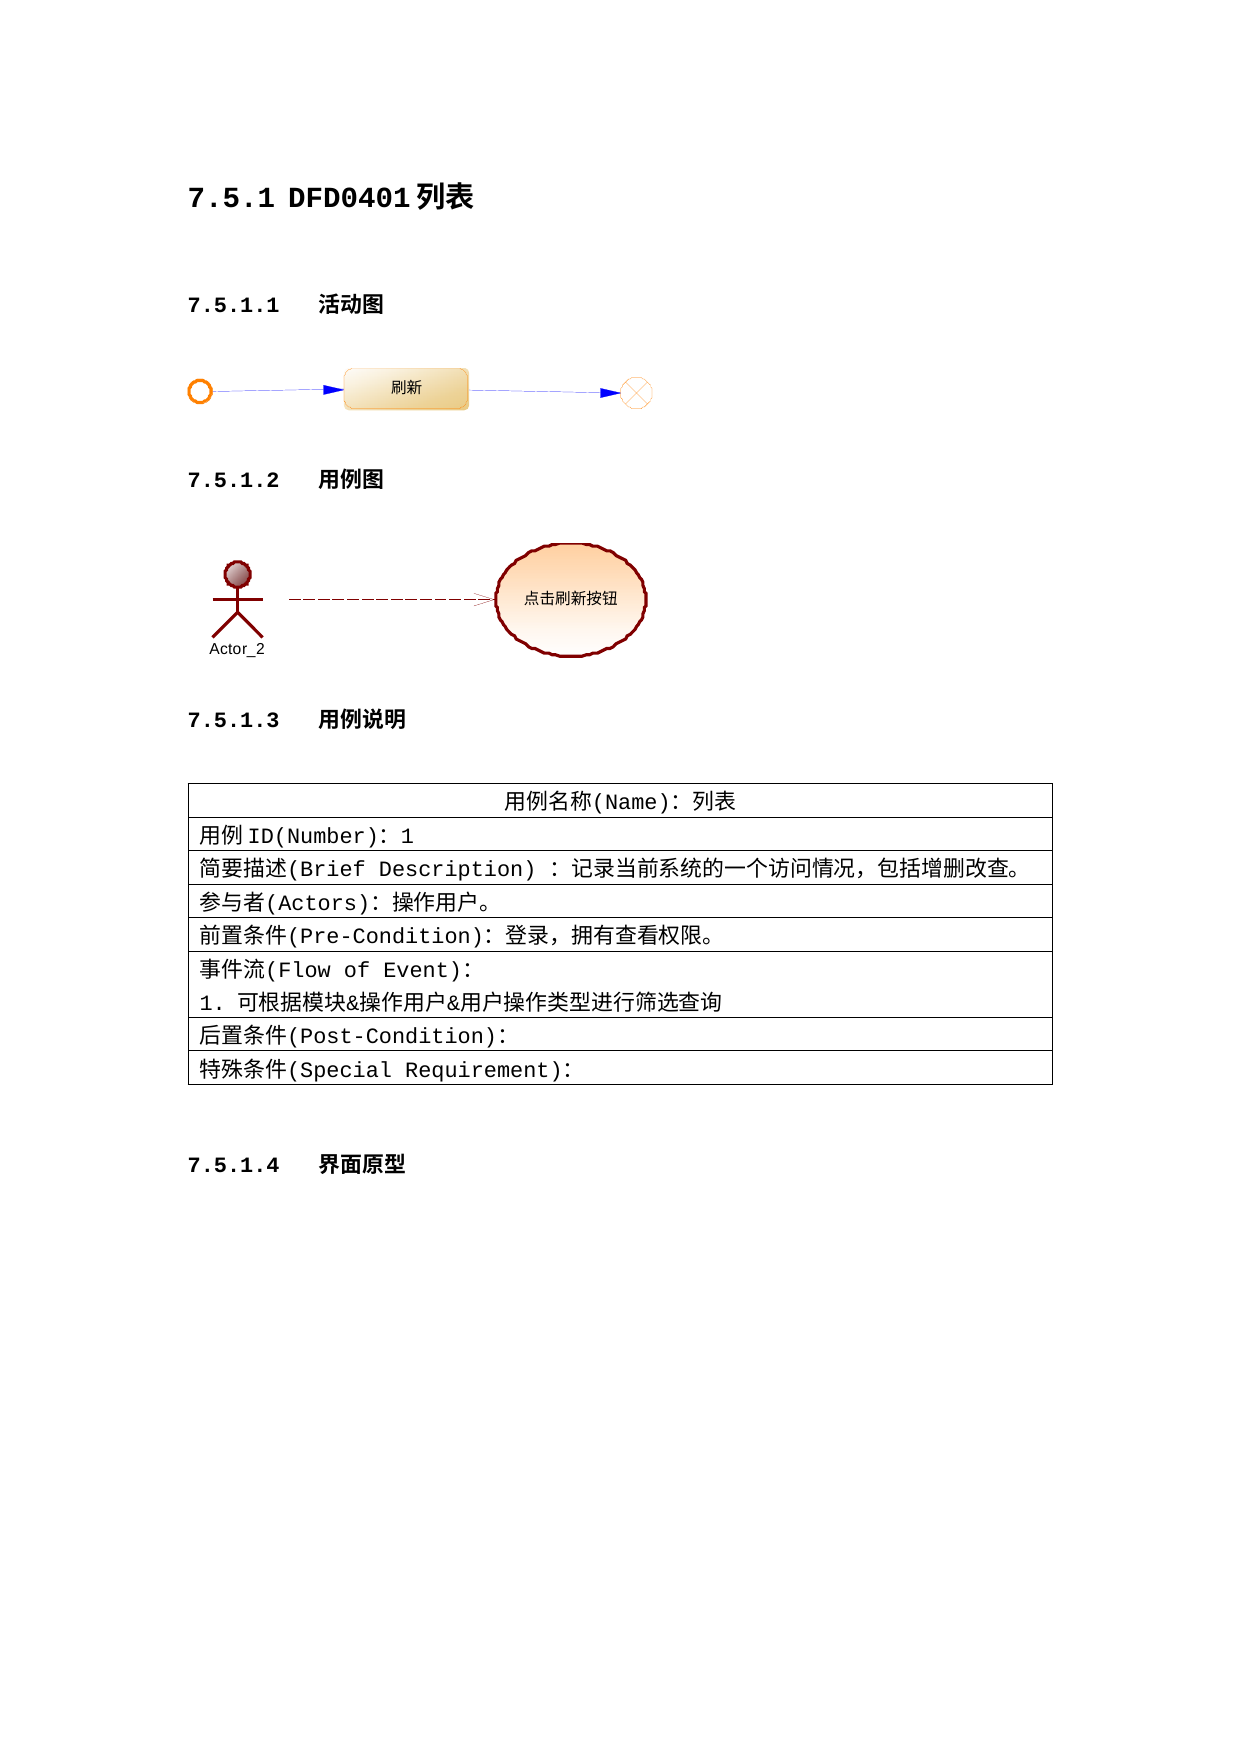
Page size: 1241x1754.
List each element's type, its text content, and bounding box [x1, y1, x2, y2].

subtitle 用例说明 [187, 702, 1053, 735]
table_cell 特殊条件(Special Requirement)： [189, 1051, 1052, 1084]
table_header 用例名称(Name)：列表 [189, 784, 1052, 817]
table_cell 参与者(Actors)：操作用户。 [189, 885, 1052, 917]
subtitle DFD0401列表 [187, 162, 1053, 227]
table_cell 后置条件(Post-Condition)： [189, 1018, 1052, 1050]
table_cell 事件流(Flow of Event)： 可根据模块&操作用户&用户操作类型进行筛选查询 [189, 952, 1052, 1017]
subtitle 用例图 [187, 462, 1053, 495]
table_cell 简要描述(Brief Description) ：记录当前系统的一个访问情况，包括增删改查。 [189, 851, 1052, 884]
subtitle 活动图 [187, 287, 1053, 320]
subtitle 界面原型 [187, 1147, 1053, 1179]
table_cell 前置条件(Pre-Condition)：登录，拥有查看权限。 [189, 918, 1052, 951]
table_cell 用例ID(Number)：1 [189, 818, 1052, 850]
